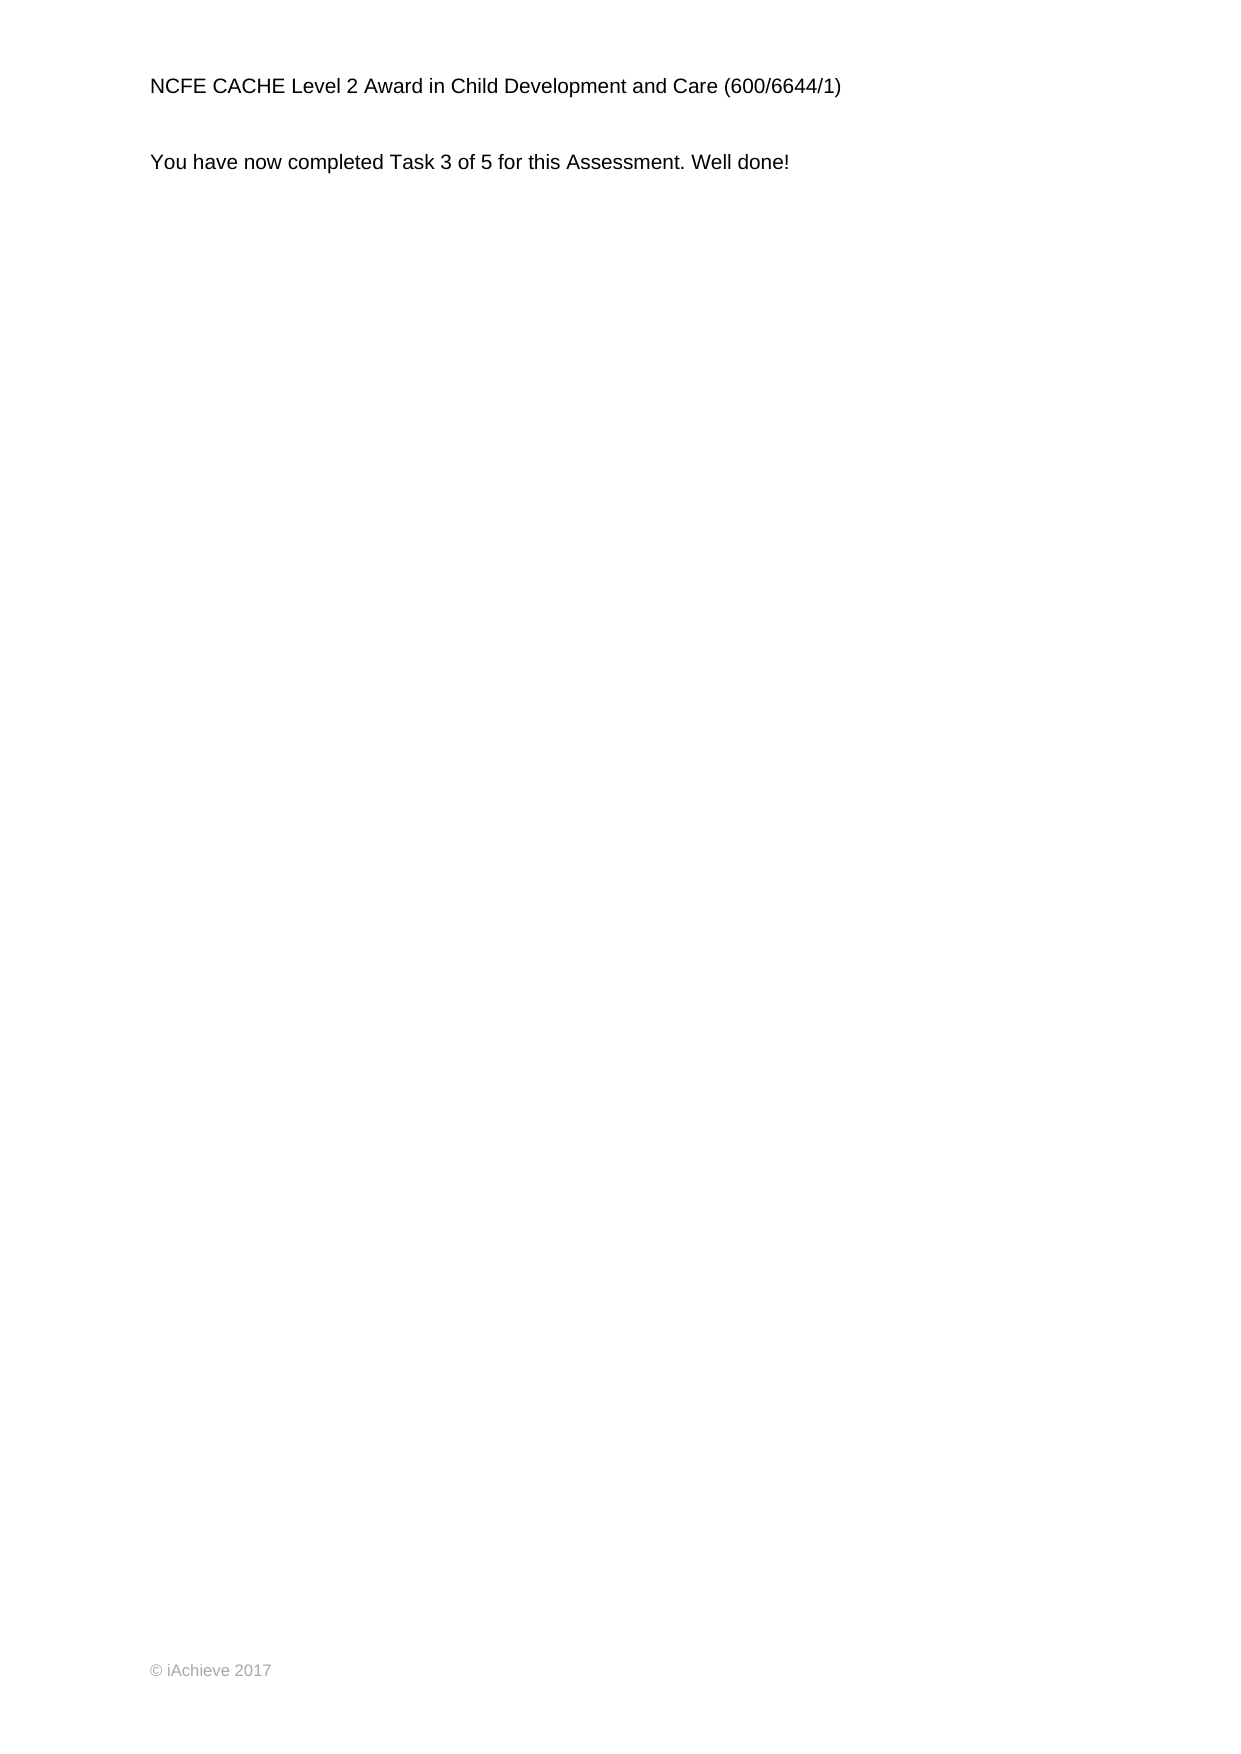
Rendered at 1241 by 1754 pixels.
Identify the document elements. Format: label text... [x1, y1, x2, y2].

text You have now completed Task 3 of 5 for this Assessment. Well done! [150, 150, 1090, 174]
